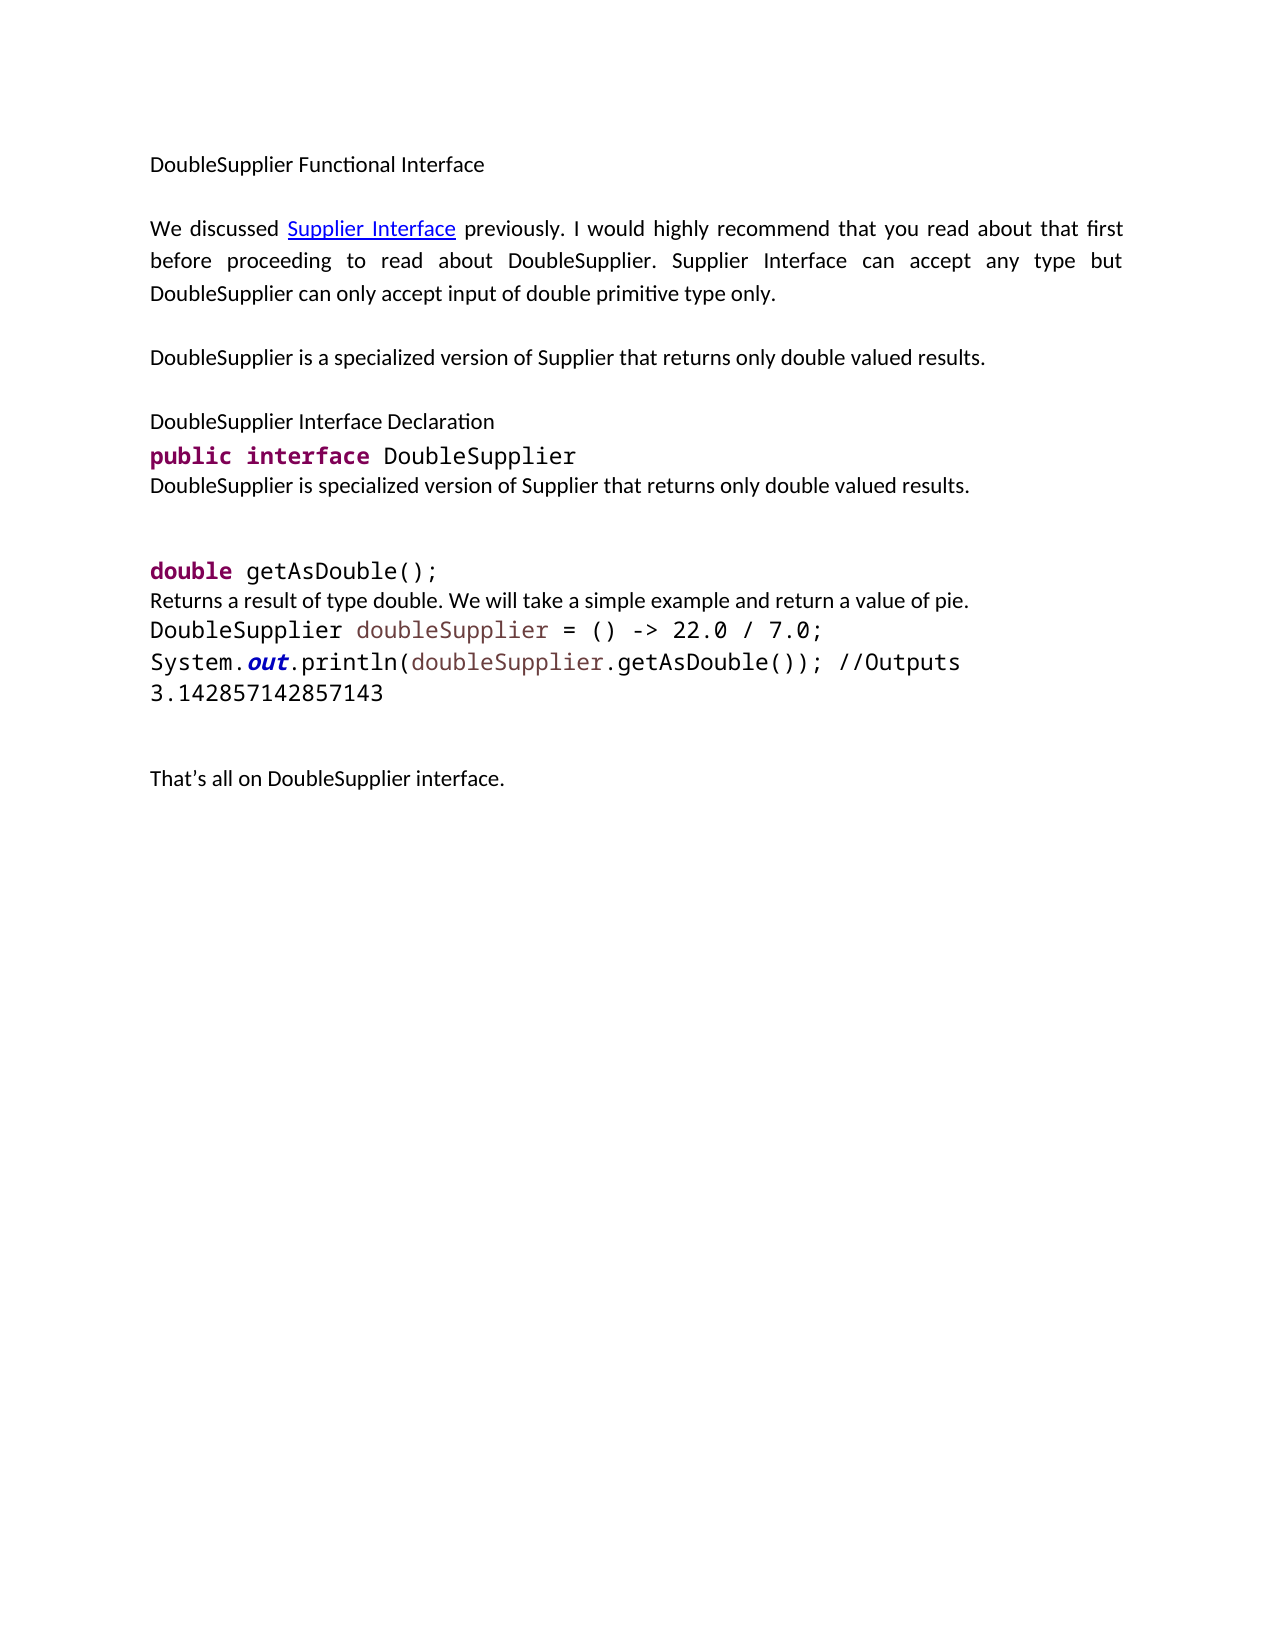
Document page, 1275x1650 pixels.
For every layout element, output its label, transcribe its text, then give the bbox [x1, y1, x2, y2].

text DoubleSupplier Interface Declaration [150, 407, 1125, 436]
text We discussed Supplier Interface previously. I would highly recommend that you read about that first before proceeding to read about DoubleSupplier. Supplier Interface can accept any type but DoubleSupplier can only accept input of double primitive type only. [150, 214, 1125, 307]
text Returns a result of type double. We will take a simple example and return a value of pie. [150, 586, 1125, 614]
text DoubleSupplier is specialized version of Supplier that returns only double valued results. [150, 471, 1125, 499]
text DoubleSupplier Functional Interface [150, 150, 1125, 178]
text public interface DoubleSupplier [150, 440, 1125, 471]
text System.out.println(doubleSupplier.getAsDouble()); //Outputs 3.142857142857143 [150, 646, 1125, 708]
text double getAsDouble(); [150, 555, 1125, 586]
text That’s all on DoubleSupplier interface. [150, 764, 1125, 792]
text DoubleSupplier is a specialized version of Supplier that returns only double valued results. [150, 343, 1125, 371]
text DoubleSupplier doubleSupplier = () -> 22.0 / 7.0; [150, 614, 1125, 646]
